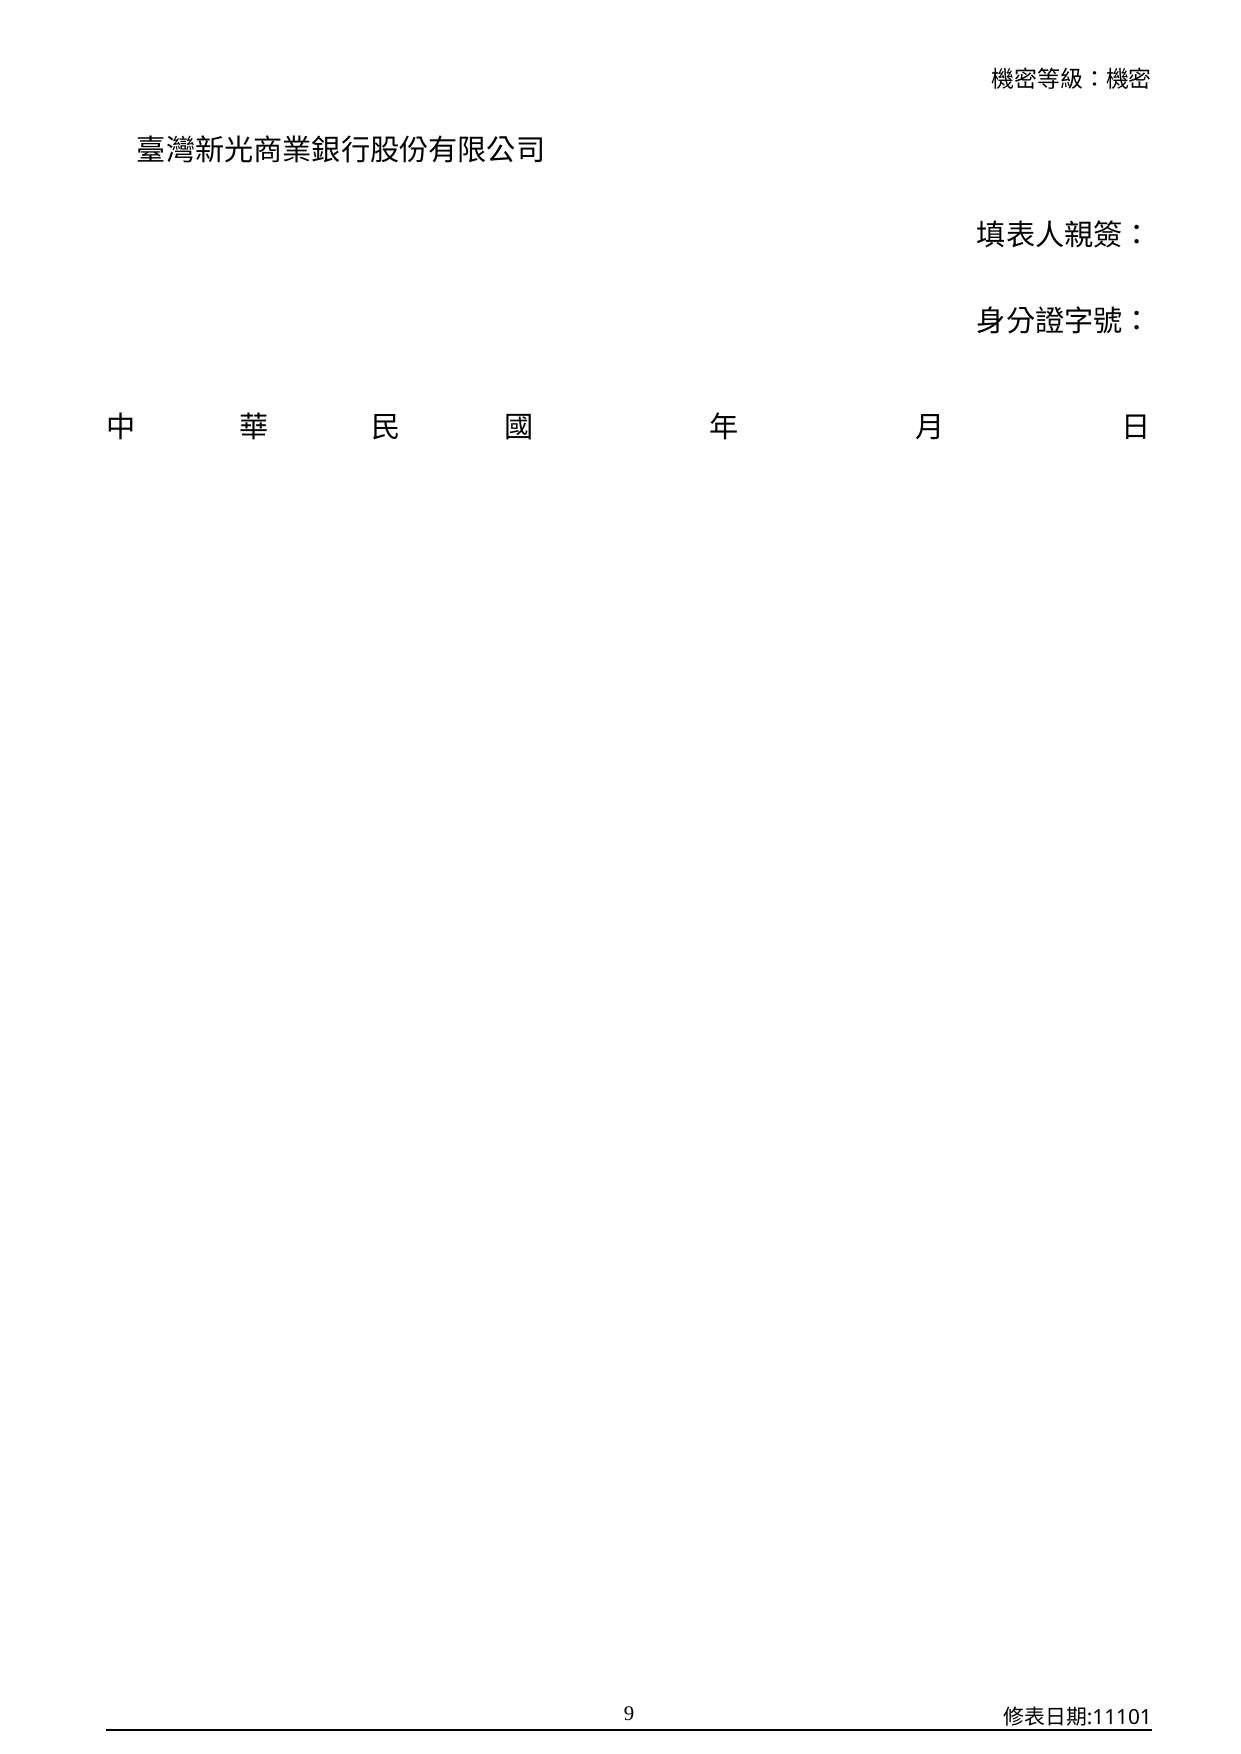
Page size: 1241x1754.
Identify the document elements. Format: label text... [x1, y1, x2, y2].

text 中 華 民 國 年 月 日 [106, 404, 1152, 446]
text 身分證字號： [106, 281, 1152, 356]
text 填表人親簽： [106, 195, 1152, 270]
text 臺灣新光商業銀行股份有限公司 [106, 110, 1152, 185]
